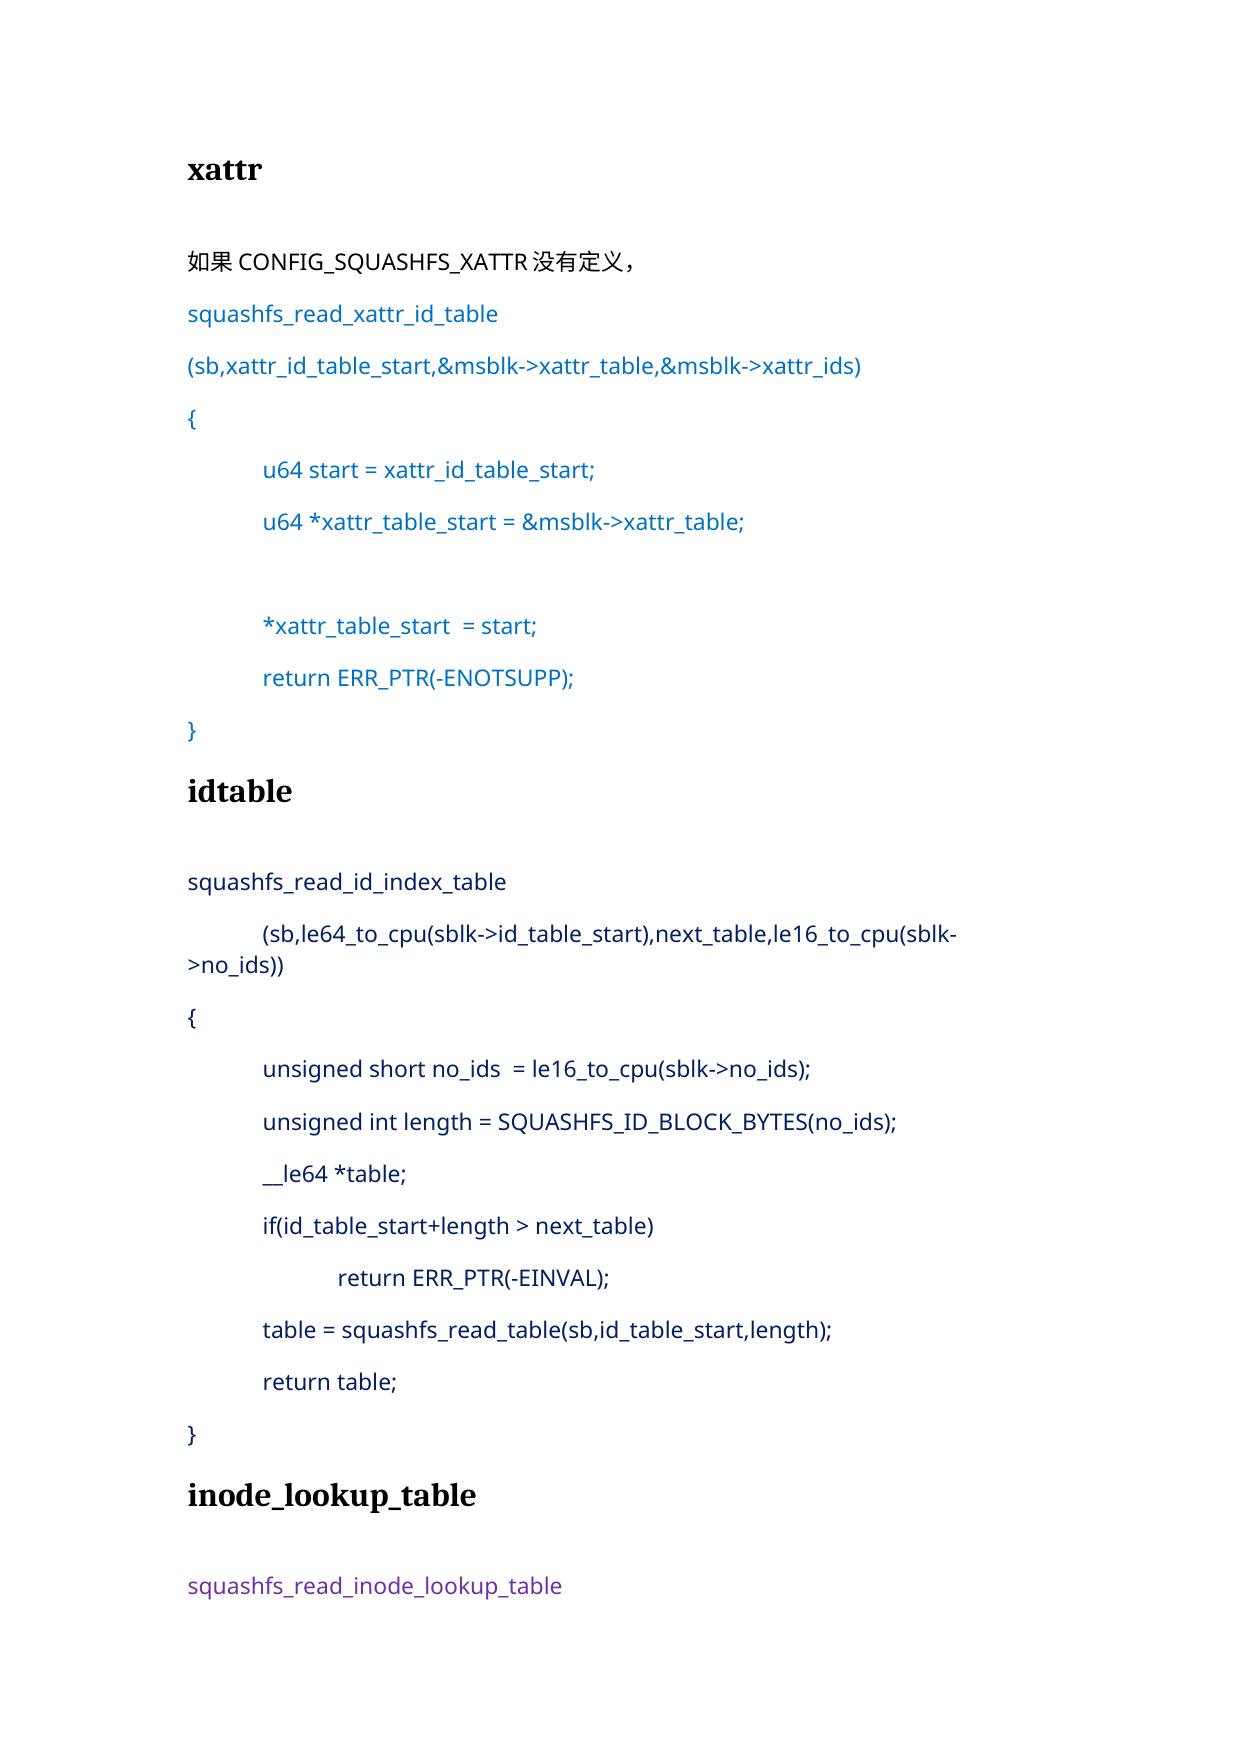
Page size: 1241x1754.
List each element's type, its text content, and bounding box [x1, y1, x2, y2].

subtitle inode_lookup_table [187, 1476, 1053, 1514]
text u64 *xattr_table_start = &msblk->xattr_table; [187, 506, 1053, 537]
text u64 start = xattr_id_table_start; [187, 454, 1053, 485]
text __le64 *table; [187, 1157, 1053, 1189]
text if(id_table_start+length > next_table) [187, 1209, 1053, 1241]
text { [187, 1001, 1053, 1032]
text squashfs_read_xattr_id_table [187, 297, 1053, 329]
text squashfs_read_id_index_table [187, 866, 1053, 897]
text return ERR_PTR(-EINVAL); [187, 1262, 1053, 1293]
text table = squashfs_read_table(sb,id_table_start,length); [187, 1314, 1053, 1345]
subtitle idtable [187, 772, 1053, 811]
text (sb,le64_to_cpu(sblk->id_table_start),next_table,le16_to_cpu(sblk->no_ids)) [187, 918, 1053, 980]
text unsigned int length = SQUASHFS_ID_BLOCK_BYTES(no_ids); [187, 1105, 1053, 1137]
text unsigned short no_ids = le16_to_cpu(sblk->no_ids); [187, 1053, 1053, 1084]
subtitle xattr [187, 150, 1053, 188]
text return ERR_PTR(-ENOTSUPP); [187, 662, 1053, 693]
text } [187, 1418, 1053, 1449]
text 如果CONFIG_SQUASHFS_XATTR没有定义， [187, 243, 1053, 277]
text } [187, 714, 1053, 745]
text squashfs_read_inode_lookup_table [187, 1569, 1053, 1601]
text (sb,xattr_id_table_start,&msblk->xattr_table,&msblk->xattr_ids) [187, 349, 1053, 381]
text { [187, 402, 1053, 433]
text return table; [187, 1366, 1053, 1397]
text *xattr_table_start = start; [187, 610, 1053, 641]
